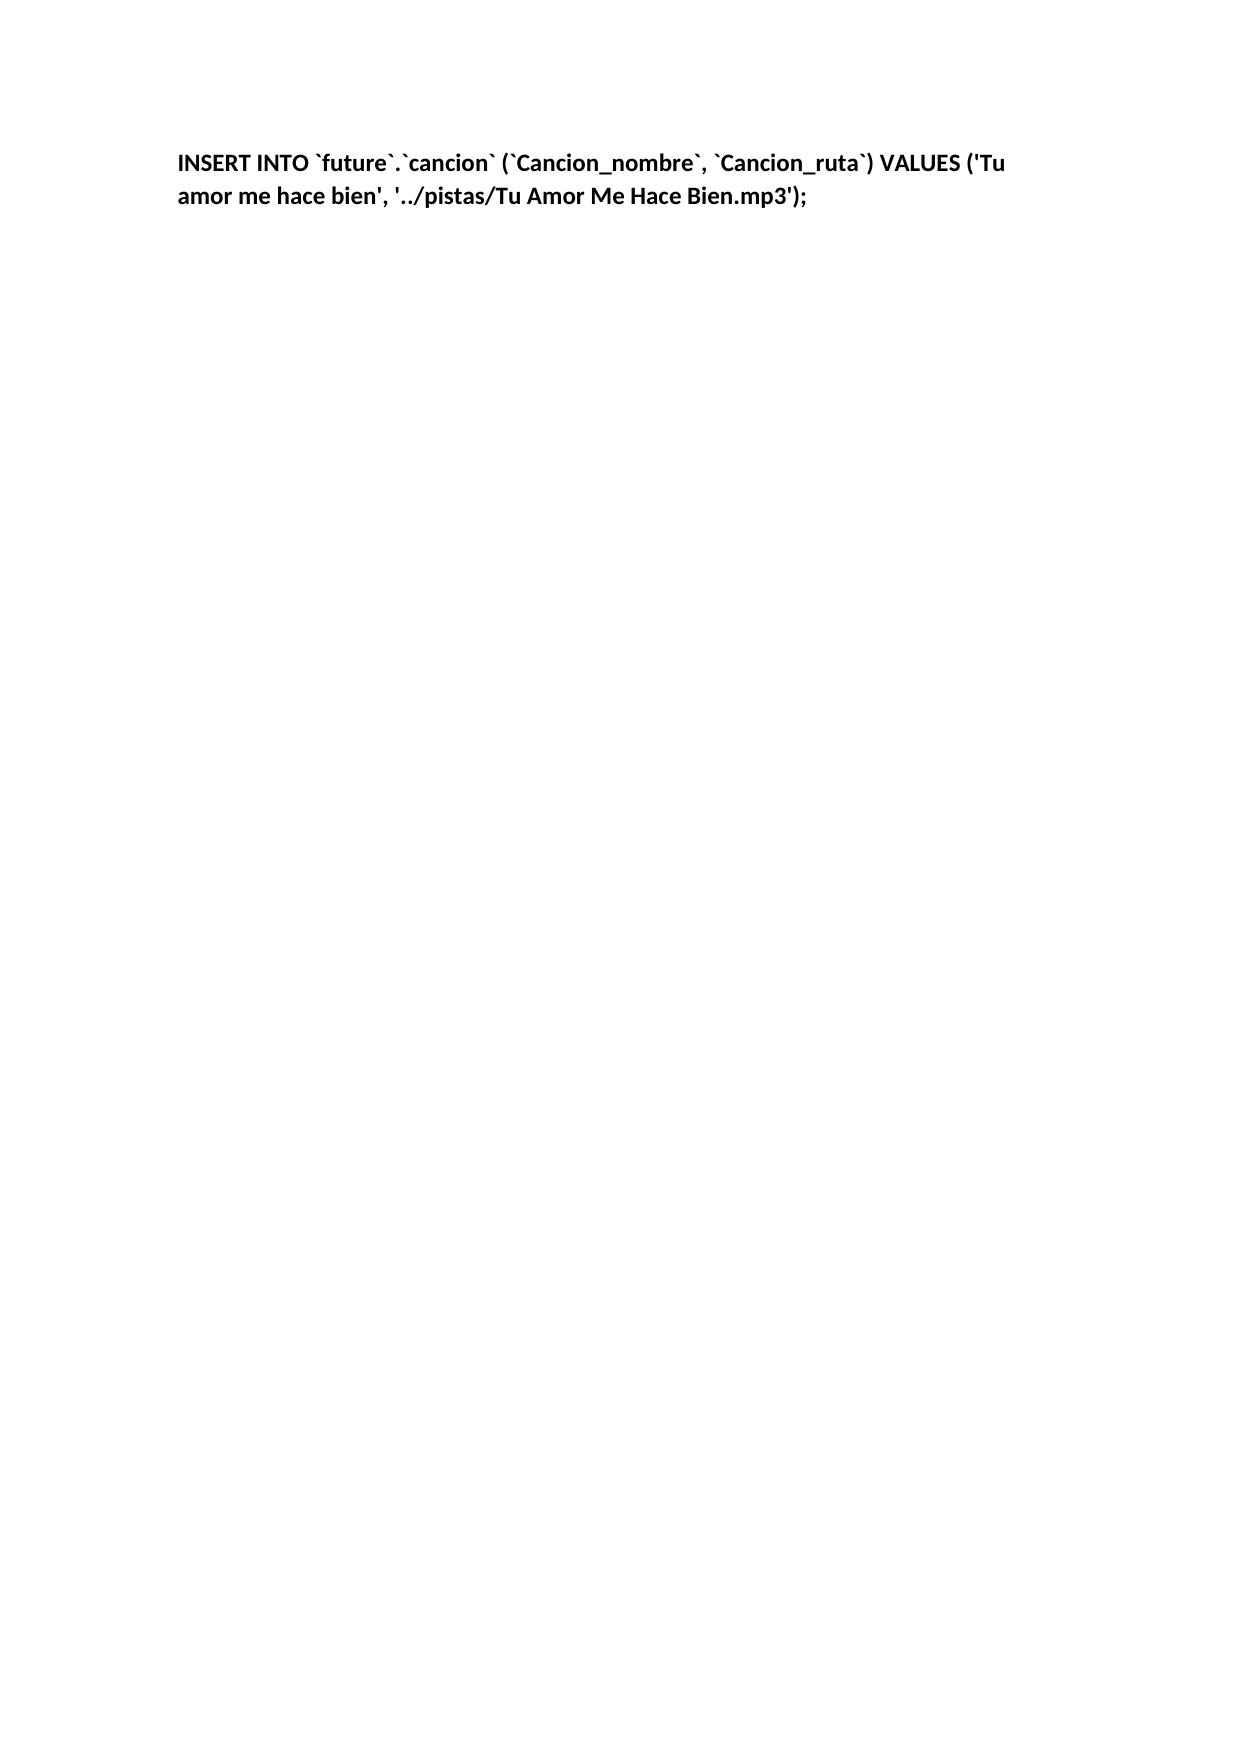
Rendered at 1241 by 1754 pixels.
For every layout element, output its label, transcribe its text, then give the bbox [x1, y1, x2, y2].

text INSERT INTO `future`.`cancion` (`Cancion_nombre`, `Cancion_ruta`) VALUES ('Tu amor me hace bien', '../pistas/Tu Amor Me Hace Bien.mp3'); [177, 148, 1063, 241]
